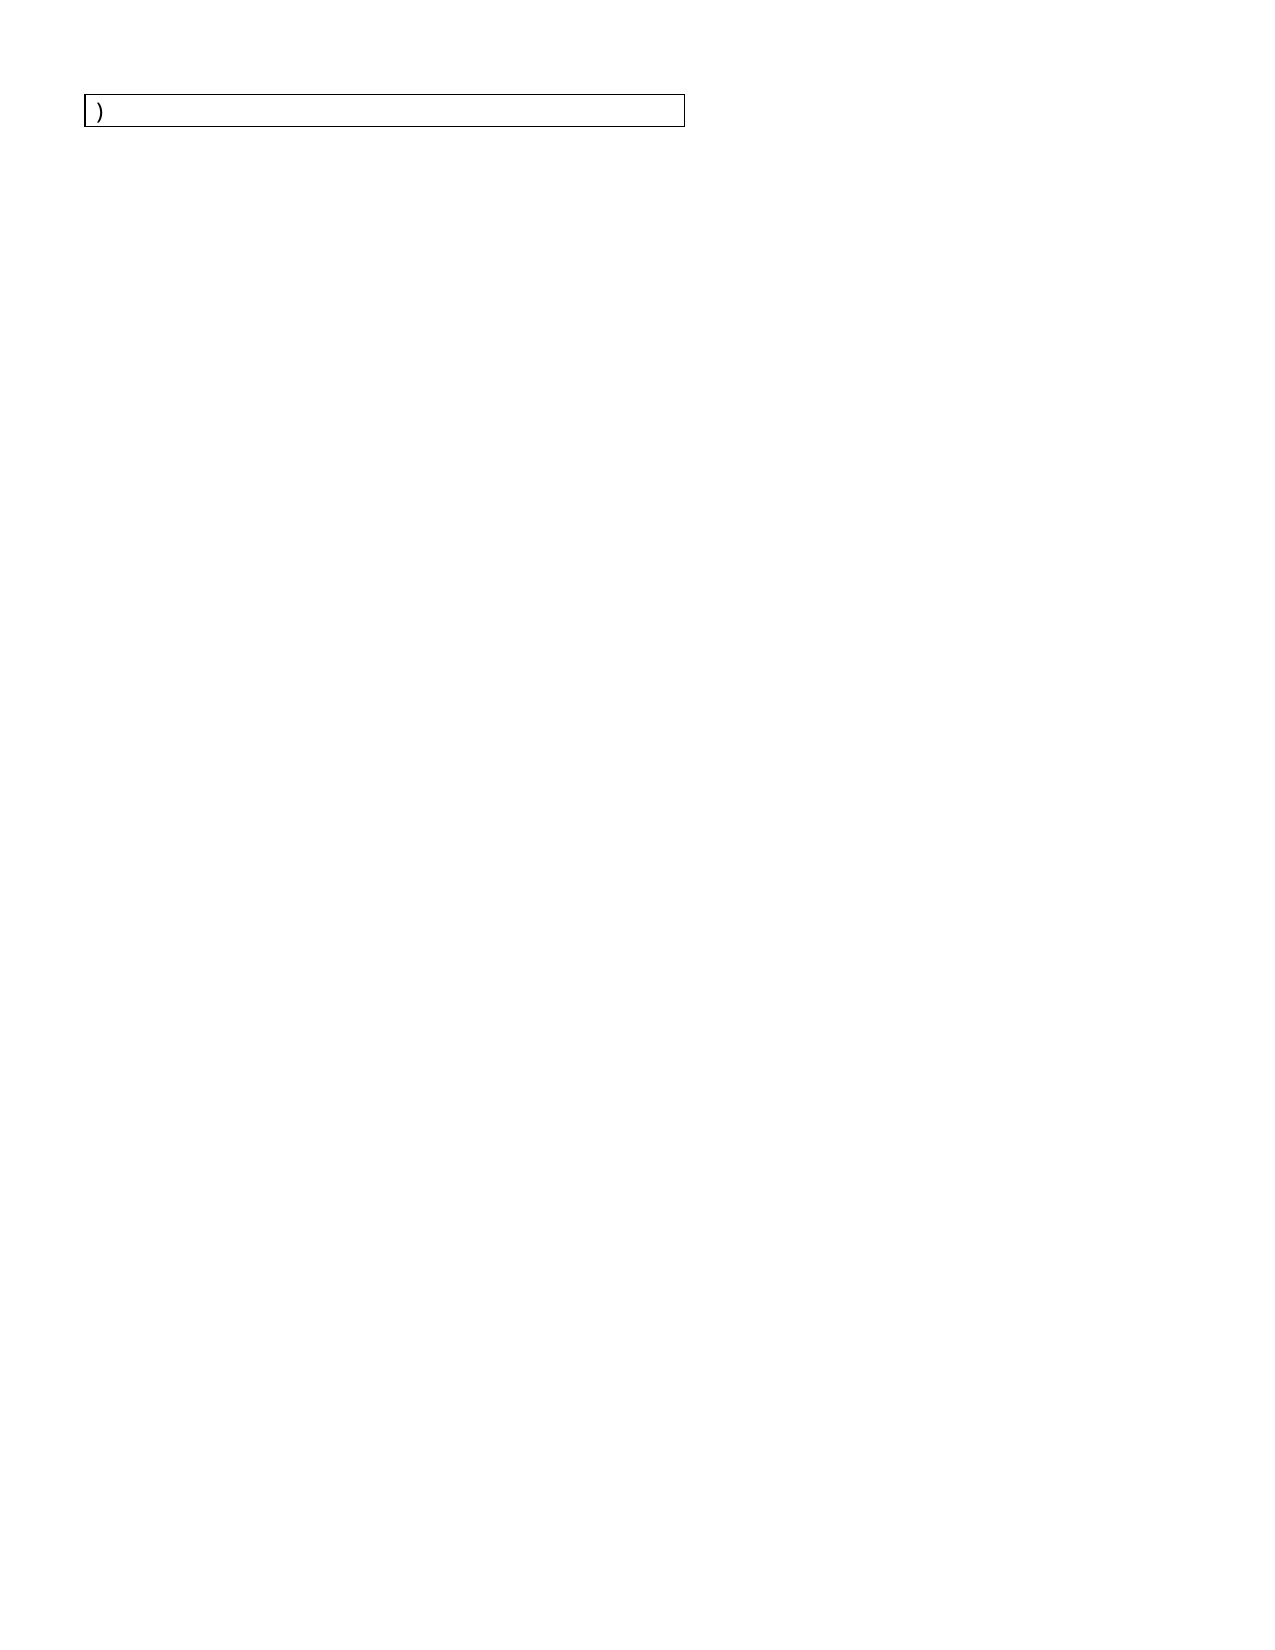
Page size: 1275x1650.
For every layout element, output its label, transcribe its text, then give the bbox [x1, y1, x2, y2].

table_cell ) [86, 95, 684, 126]
